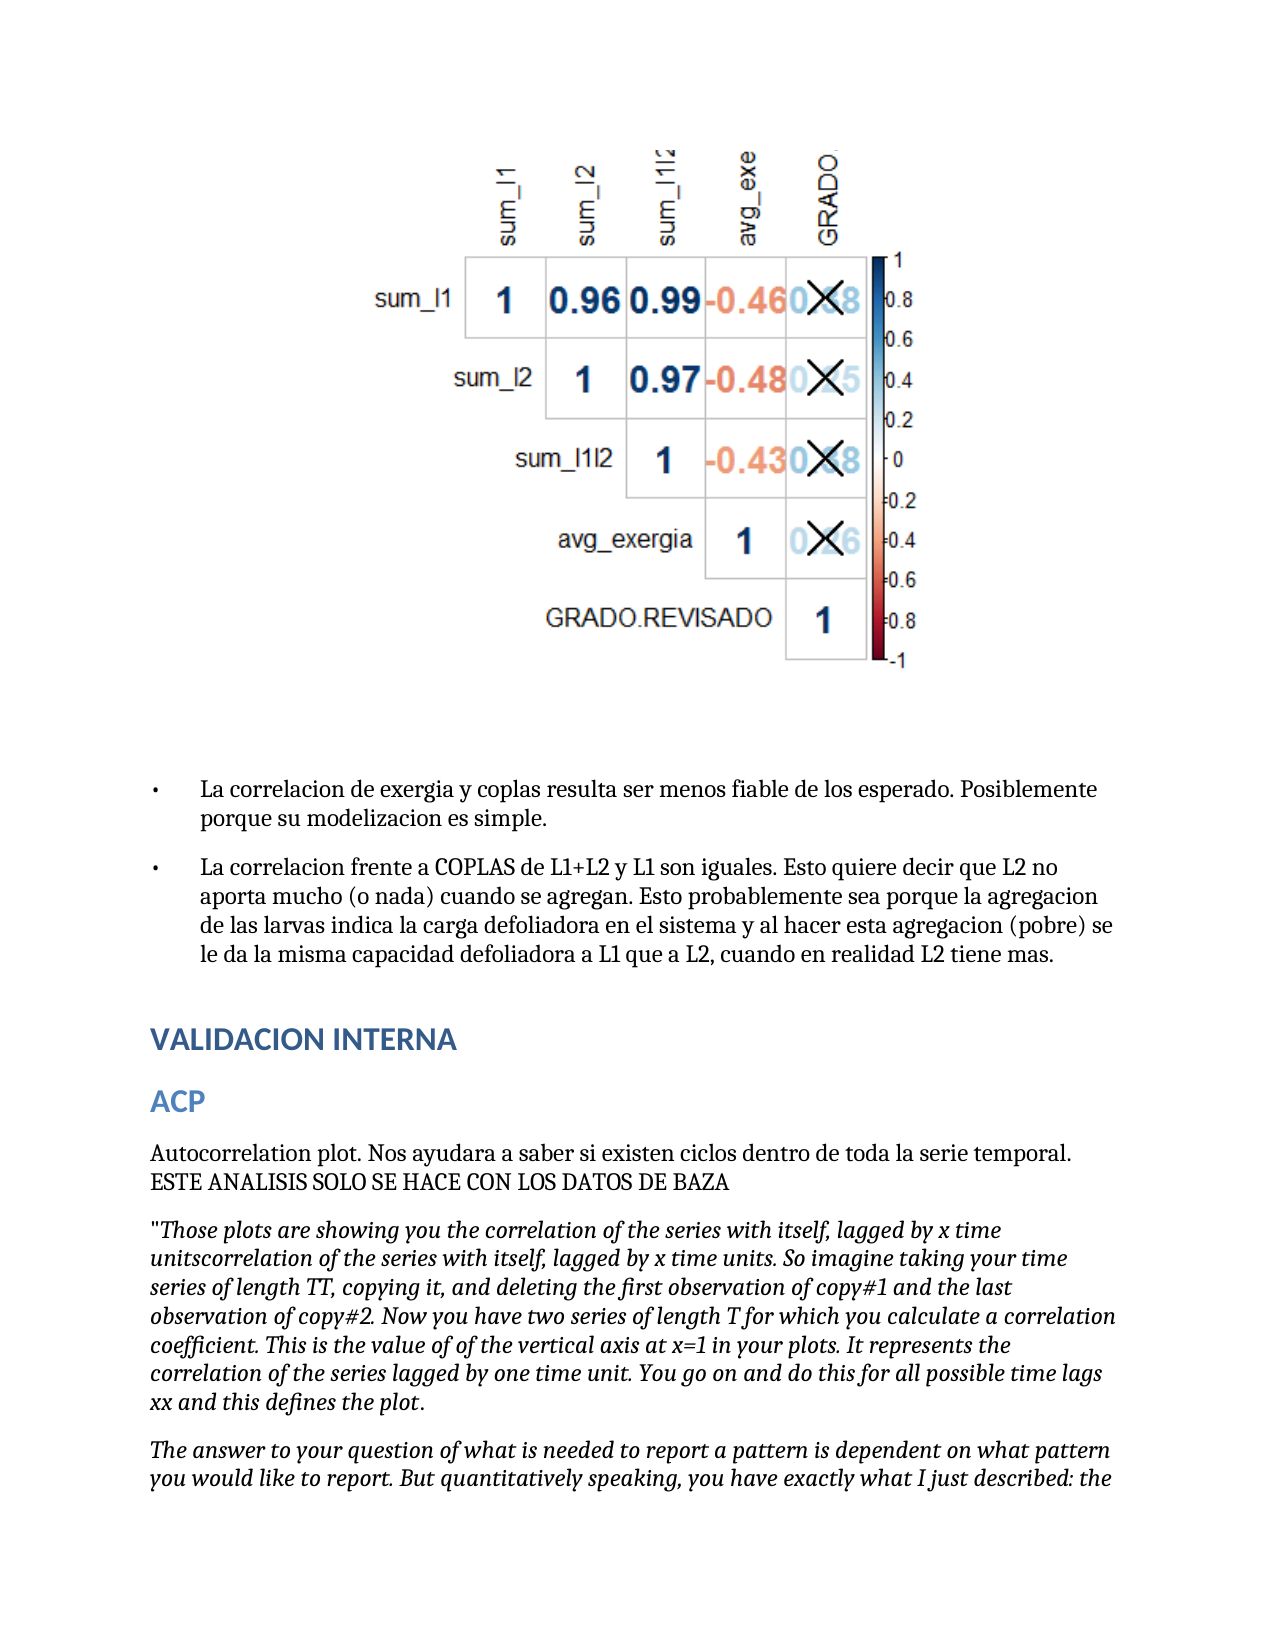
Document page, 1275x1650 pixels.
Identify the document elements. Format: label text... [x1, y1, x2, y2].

text Autocorrelation plot. Nos ayudara a saber si existen ciclos dentro de toda la serie temporal. ESTE ANALISIS SOLO SE HACE CON LOS DATOS DE BAZA [150, 1139, 1125, 1197]
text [150, 1436, 1125, 1493]
text "Those plots are showing you the correlation of the series with itself, lagged by x time unitscorrelation of the series with itself, lagged by x time units. So imagine taking your time series of length TT, copying it, and deleting the first observation of copy#1 and the last observation of copy#2. Now you have two series of length T for which you calculate a correlation coefficient. This is the value of of the vertical axis at x=1 in your plots. It represents the correlation of the series lagged by one time unit. You go on and do this for all possible time lags xx and this defines the plot. [150, 1216, 1125, 1417]
list La correlacion de exergia y coplas resulta ser menos fiable de los esperado. Posiblemente porque su modelizacion es simple. [150, 775, 1125, 832]
subtitle ACP [150, 1080, 1125, 1121]
subtitle VALIDACION INTERNA [150, 1018, 1125, 1059]
list La correlacion frente a COPLAS de L1+L2 y L1 son iguales. Esto quiere decir que L2 no aporta mucho (o nada) cuando se agregan. Esto probablemente sea porque la agregacion de las larvas indica la carga defoliadora en el sistema y al hacer esta agregacion (pobre) se le da la misma capacidad defoliadora a L1 que a L2, cuando en realidad L2 tiene mas. [150, 853, 1125, 968]
picture [168, 150, 925, 757]
